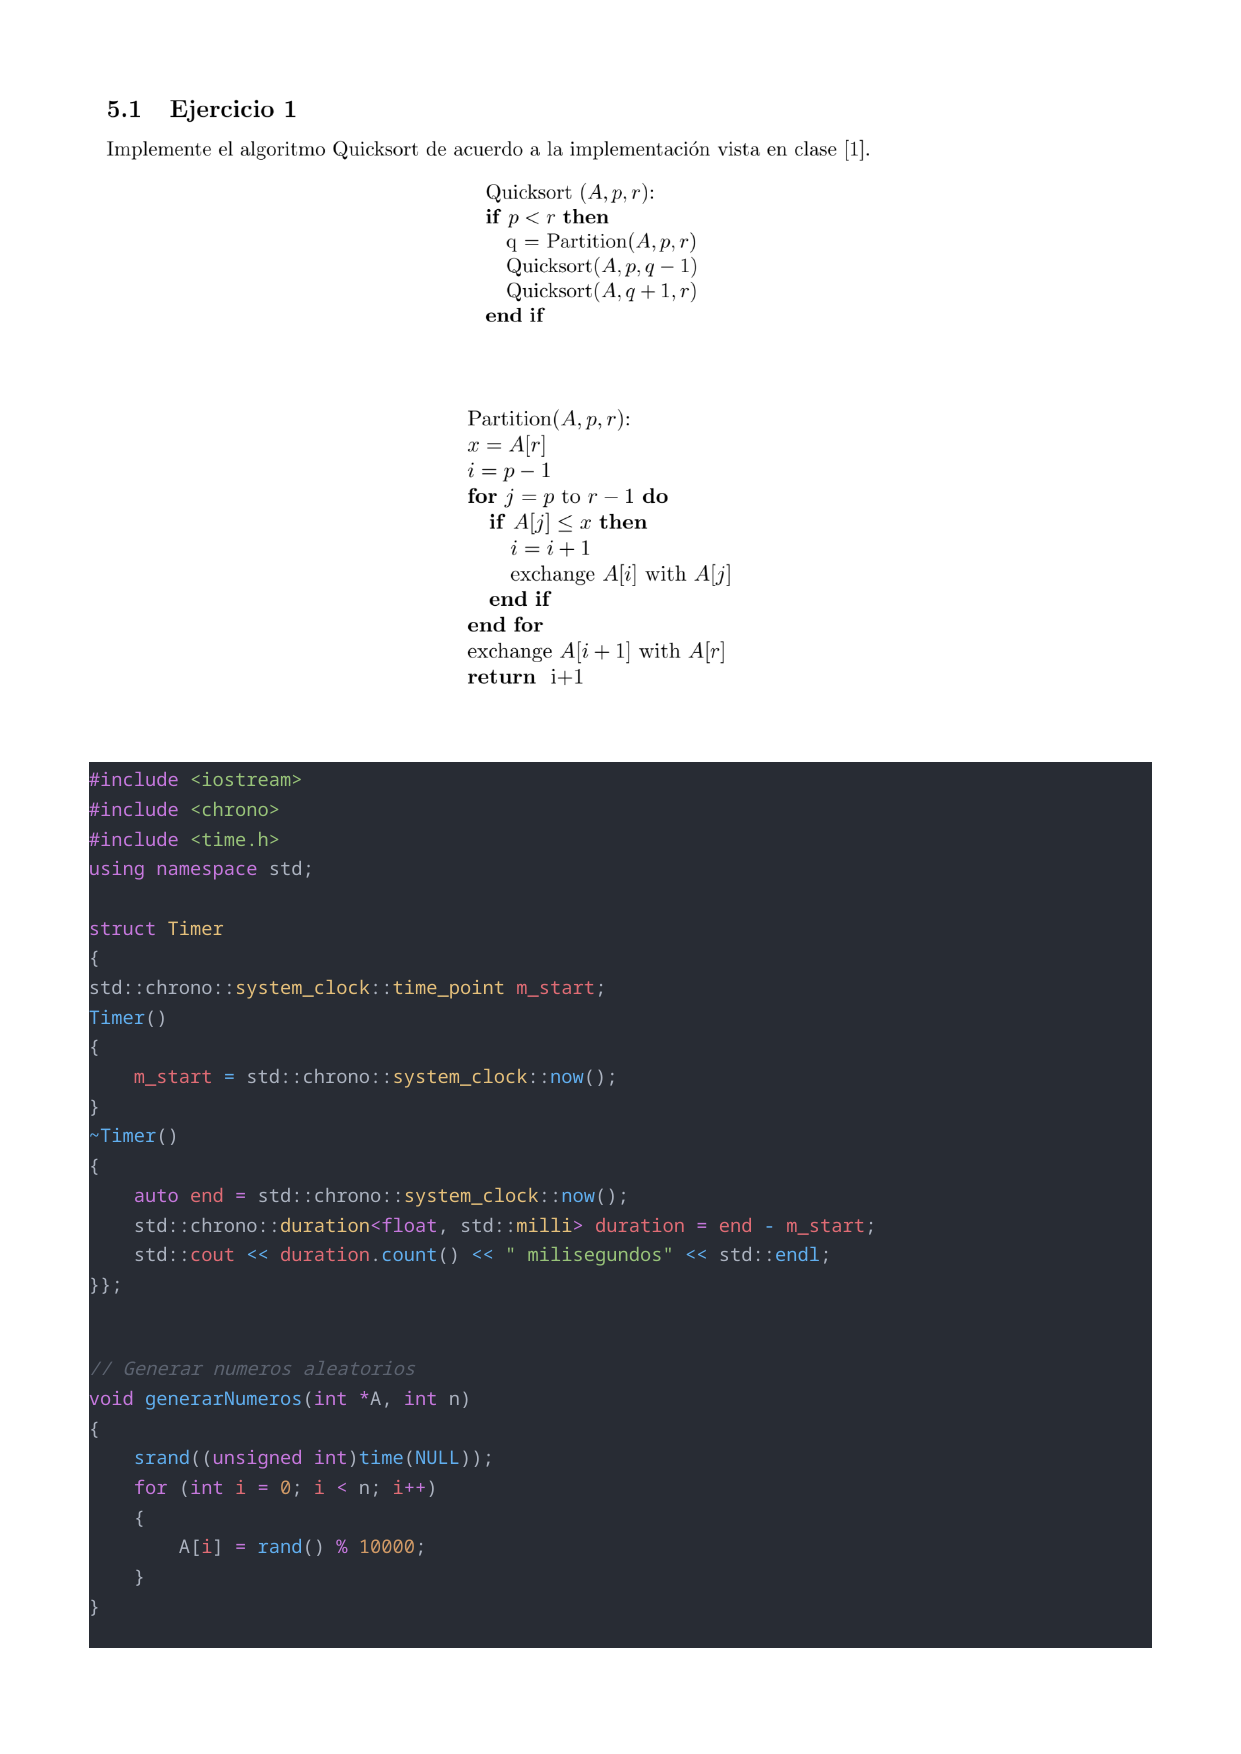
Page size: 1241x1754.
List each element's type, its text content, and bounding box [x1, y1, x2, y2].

text { [89, 1148, 1152, 1178]
text }}; [89, 1267, 1152, 1297]
text ~Timer() [89, 1119, 1152, 1148]
text auto end = std::chrono::system_clock::now(); [89, 1178, 1152, 1208]
text { [89, 1411, 1152, 1441]
picture [88, 88, 1152, 382]
text #include <iostream> [89, 762, 1152, 792]
text Timer() [89, 1000, 1152, 1029]
text std::chrono::system_clock::time_point m_start; [89, 970, 1152, 1000]
picture [88, 383, 1152, 698]
text // Generar numeros aleatorios [89, 1351, 1152, 1381]
text m_start = std::chrono::system_clock::now(); [89, 1059, 1152, 1089]
text { [89, 941, 1152, 970]
text for (int i = 0; i < n; i++) [89, 1470, 1152, 1500]
text std::chrono::duration<float, std::milli> duration = end - m_start; [89, 1208, 1152, 1237]
text struct Timer [89, 911, 1152, 941]
text } [89, 1589, 1152, 1619]
text using namespace std; [89, 851, 1152, 881]
text void generarNumeros(int *A, int n) [89, 1381, 1152, 1411]
text { [89, 1500, 1152, 1529]
text #include <chrono> [89, 792, 1152, 822]
text } [89, 1559, 1152, 1589]
text std::cout << duration.count() << " milisegundos" << std::endl; [89, 1237, 1152, 1267]
text { [89, 1029, 1152, 1059]
text } [89, 1089, 1152, 1119]
text srand((unsigned int)time(NULL)); [89, 1441, 1152, 1470]
text A[i] = rand() % 10000; [89, 1529, 1152, 1559]
text #include <time.h> [89, 822, 1152, 851]
